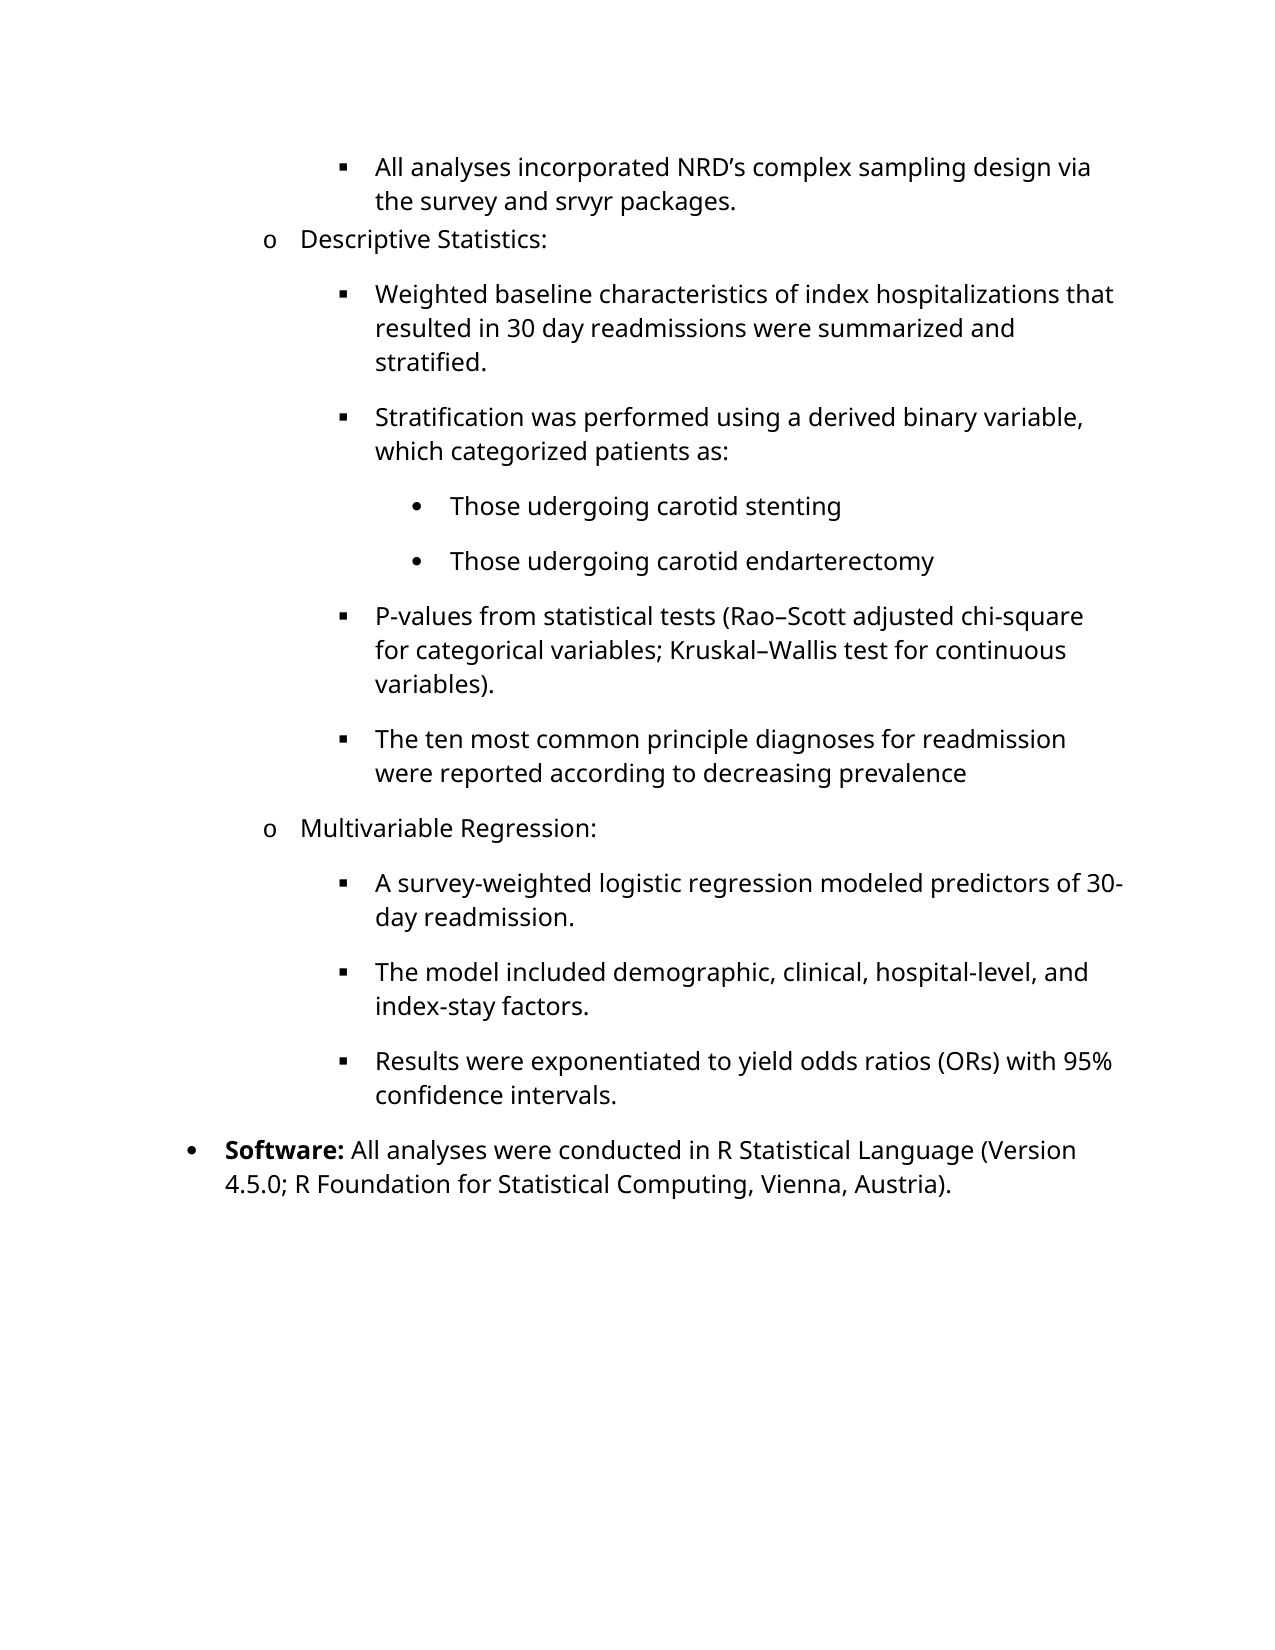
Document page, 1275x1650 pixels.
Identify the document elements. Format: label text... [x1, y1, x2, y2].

list Weighted baseline characteristics of index hospitalizations that resulted in 30 day readmissions were summarized and stratified. [337, 277, 1125, 379]
list Stratification was performed using a derived binary variable, which categorized patients as: [337, 400, 1125, 468]
list Multivariable Regression: [262, 811, 1125, 845]
list Descriptive Statistics: [262, 222, 1125, 256]
list Results were exponentiated to yield odds ratios (ORs) with 95% confidence intervals. [337, 1044, 1125, 1112]
list A survey-weighted logistic regression modeled predictors of 30-day readmission. [337, 866, 1125, 934]
list Software: All analyses were conducted in R Statistical Language (Version 4.5.0; R Foundation for Statistical Computing, Vienna, Austria). [187, 1133, 1125, 1201]
list All analyses incorporated NRD’s complex sampling design via the survey and srvyr packages. [337, 150, 1125, 218]
list Those udergoing carotid endarterectomy [412, 544, 1125, 578]
list The ten most common principle diagnoses for readmission were reported according to decreasing prevalence [337, 722, 1125, 790]
list Those udergoing carotid stenting [412, 489, 1125, 523]
list The model included demographic, clinical, hospital-level, and index-stay factors. [337, 955, 1125, 1023]
list P-values from statistical tests (Rao–Scott adjusted chi-square for categorical variables; Kruskal–Wallis test for continuous variables). [337, 599, 1125, 701]
